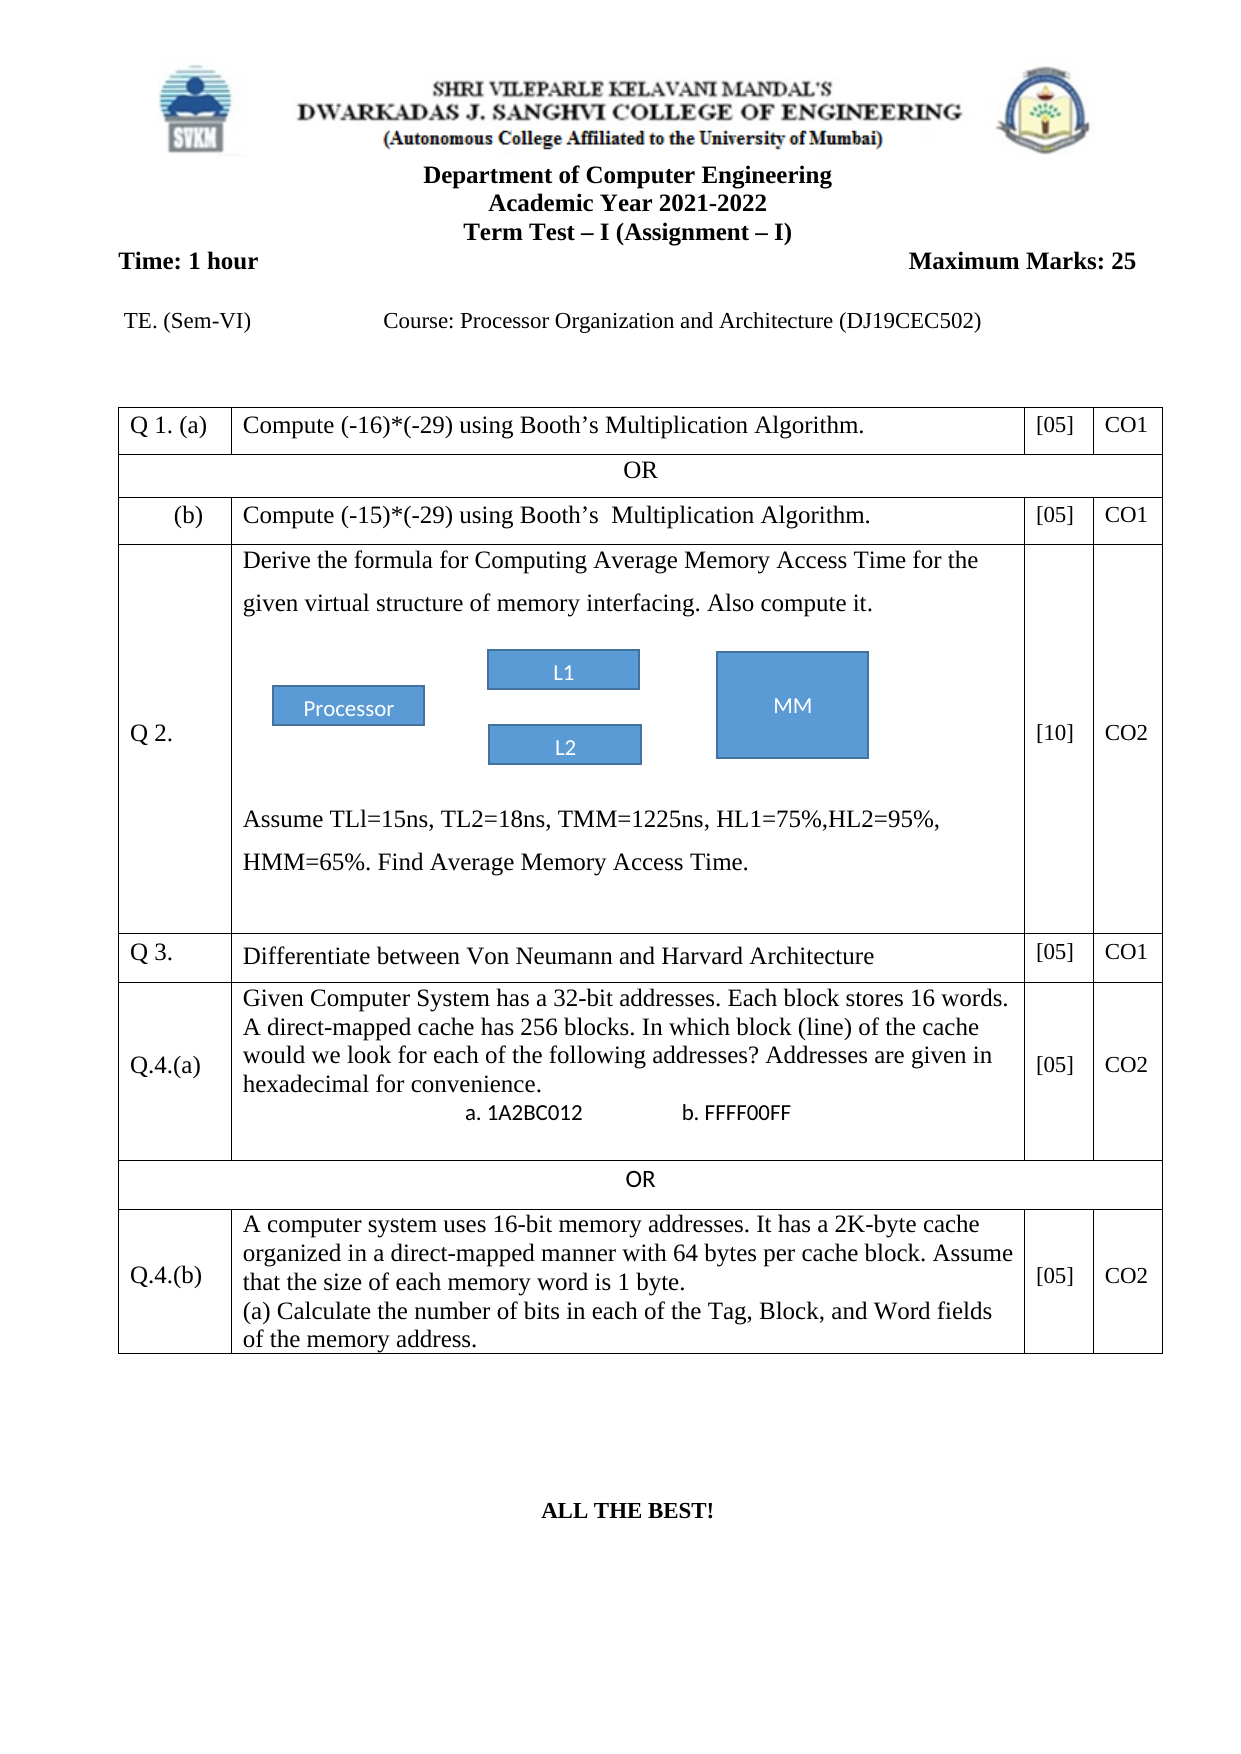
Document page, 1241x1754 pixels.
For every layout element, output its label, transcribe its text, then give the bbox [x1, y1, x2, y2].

table_header CO1 [1094, 408, 1162, 454]
table_cell (b) [119, 498, 231, 544]
picture [158, 58, 1098, 160]
table_cell [05] [1025, 934, 1093, 982]
text ALL THE BEST! [118, 1498, 1137, 1524]
table_cell Q.4.(a) [119, 983, 231, 1160]
table_cell [05] [1025, 498, 1093, 544]
table_header [05] [1025, 408, 1093, 454]
text TE. (Sem-VI) Course: Processor Organization and Architecture (DJ19CEC502) [118, 307, 1137, 363]
table_cell CO1 [1094, 934, 1162, 982]
table_cell Given Computer System has a 32-bit addresses. Each block stores 16 words. A direct-mapped cache has 256 blocks. In which block (line) of the cache would we look for each of the following addresses? Addresses are given in hexadecimal for convenience. a. 1A2BC012 b. FFFF00FF [232, 983, 1024, 1160]
table_cell CO2 [1094, 545, 1162, 933]
table_cell CO2 [1094, 983, 1162, 1160]
table_header Q 1. (a) [119, 408, 231, 454]
table_cell CO1 [1094, 498, 1162, 544]
table_cell Q 2. [119, 545, 231, 933]
table_cell CO2 [1094, 1210, 1162, 1353]
table_cell [05] [1025, 983, 1093, 1160]
table_cell Derive the formula for Computing Average Memory Access Time for the given virtual structure of memory interfacing. Also compute it. Assume TLl=15ns, TL2=18ns, TMM=1225ns, HL1=75%,HL2=95%, HMM=65%. Find Average Memory Access Time. [232, 545, 1024, 933]
table_cell [05] [1025, 1210, 1093, 1353]
table_cell OR [119, 455, 1162, 497]
table_cell Q.4.(b) [119, 1210, 231, 1353]
table_cell A computer system uses 16-bit memory addresses. It has a 2K-byte cache organized in a direct-mapped manner with 64 bytes per cache block. Assume that the size of each memory word is 1 byte. (a) Calculate the number of bits in each of the Tag, Block, and Word fields of the memory address. [232, 1210, 1024, 1353]
table_cell Q 3. [119, 934, 231, 982]
table_cell Compute (-15)*(-29) using Booth’s Multiplication Algorithm. [232, 498, 1024, 544]
table_cell Differentiate between Von Neumann and Harvard Architecture [232, 934, 1024, 982]
table_cell [10] [1025, 545, 1093, 933]
table_header Compute (-16)*(-29) using Booth’s Multiplication Algorithm. [232, 408, 1024, 454]
table_cell OR [119, 1161, 1162, 1208]
